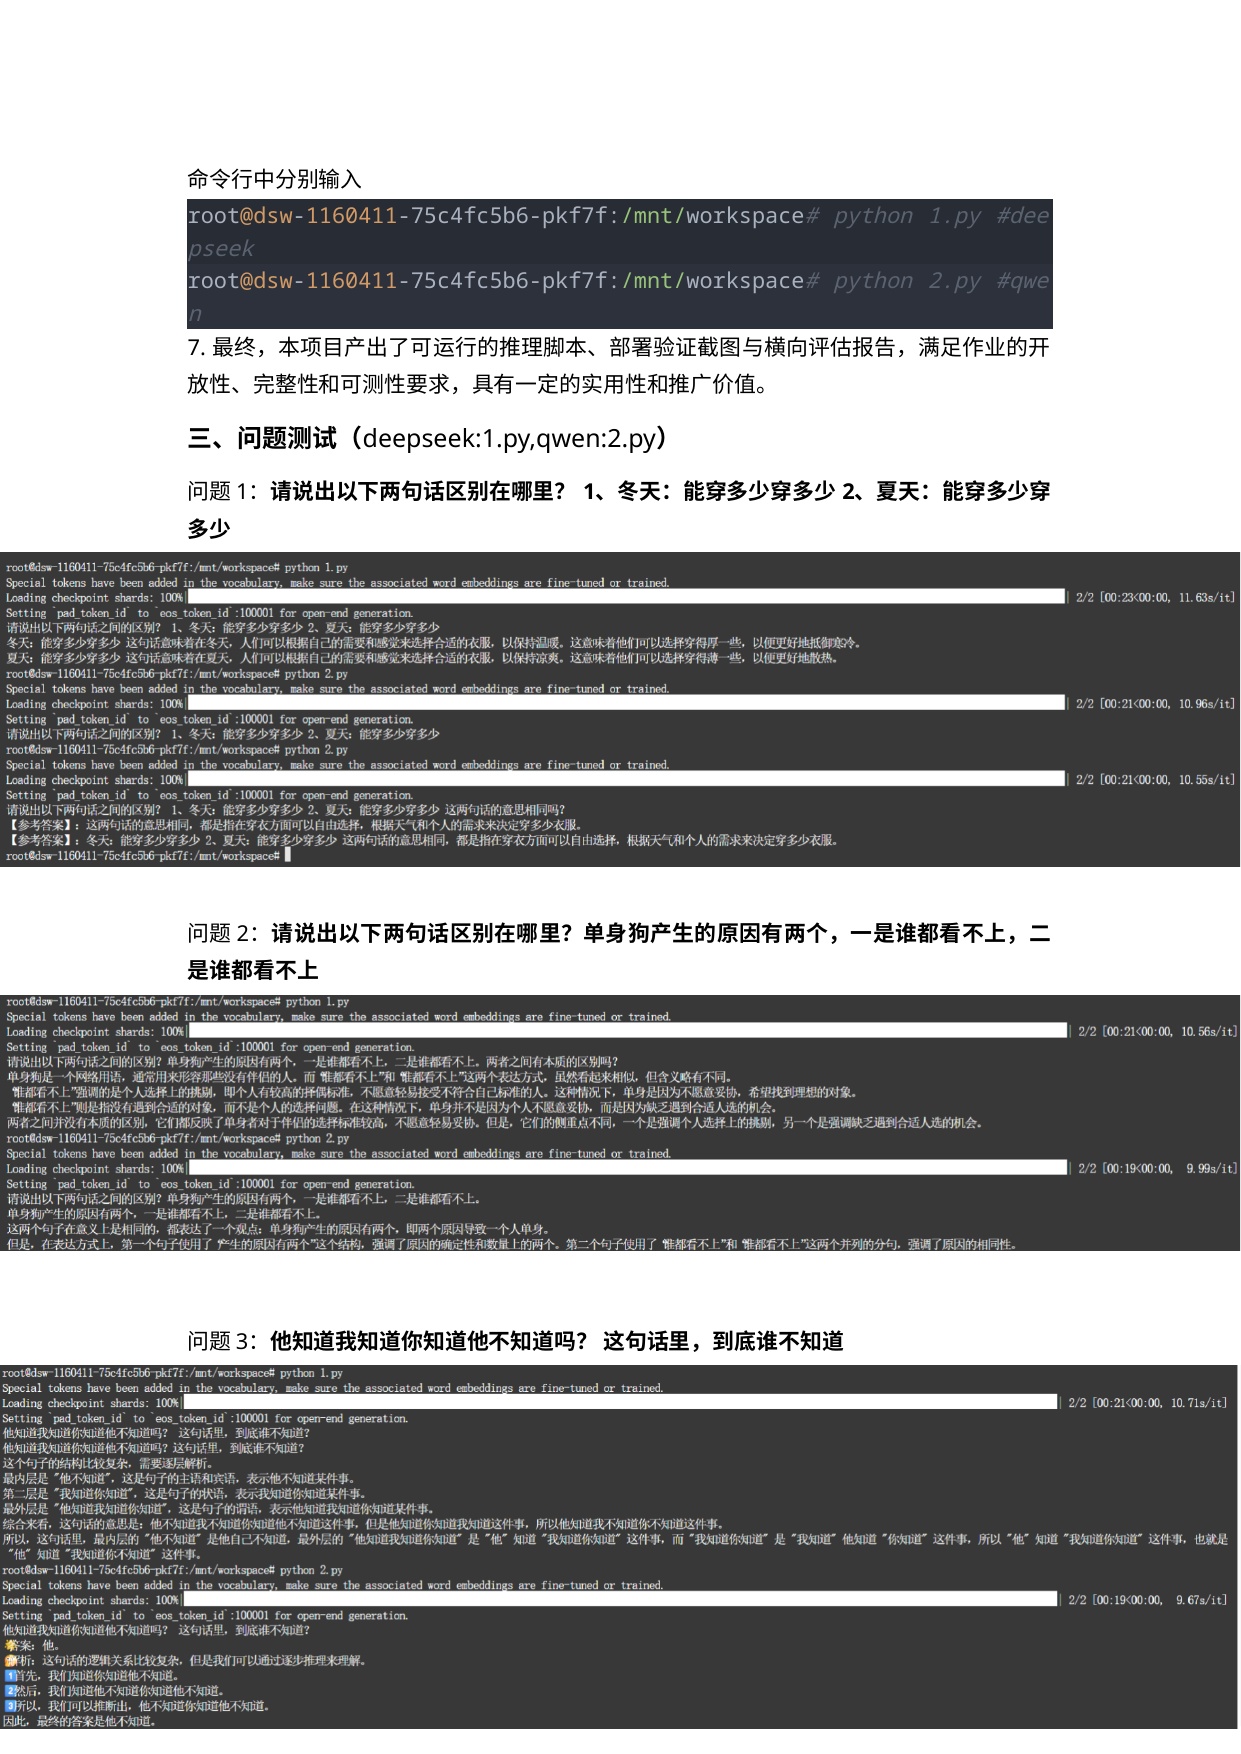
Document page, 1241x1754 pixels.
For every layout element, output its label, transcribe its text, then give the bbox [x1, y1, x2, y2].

picture [0, 552, 1241, 867]
picture [0, 1365, 1241, 1729]
text 问题3：他知道我知道你知道他不知道吗？ 这句话里，到底谁不知道 [187, 1324, 1053, 1356]
picture [0, 995, 1241, 1251]
text 问题1：请说出以下两句话区别在哪里？ 1、冬天：能穿多少穿多少 2、夏天：能穿多少穿多少 [187, 474, 1053, 544]
text 7. 最终，本项目产出了可运行的推理脚本、部署验证截图与横向评估报告，满足作业的开放性、完整性和可测性要求，具有一定的实用性和推广价值。 [187, 329, 1053, 399]
text 三、问题测试（deepseek:1.py,qwen:2.py） [187, 404, 1053, 469]
text root@dsw-1160411-75c4fc5b6-pkf7f:/mnt/workspace# python 1.py #deepseek [187, 199, 1053, 264]
text 问题2：请说出以下两句话区别在哪里？单身狗产生的原因有两个，一是谁都看不上，二是谁都看不上 [187, 915, 1053, 985]
text root@dsw-1160411-75c4fc5b6-pkf7f:/mnt/workspace# python 2.py #qwen [187, 264, 1053, 329]
text 命令行中分别输入 [187, 162, 1053, 194]
